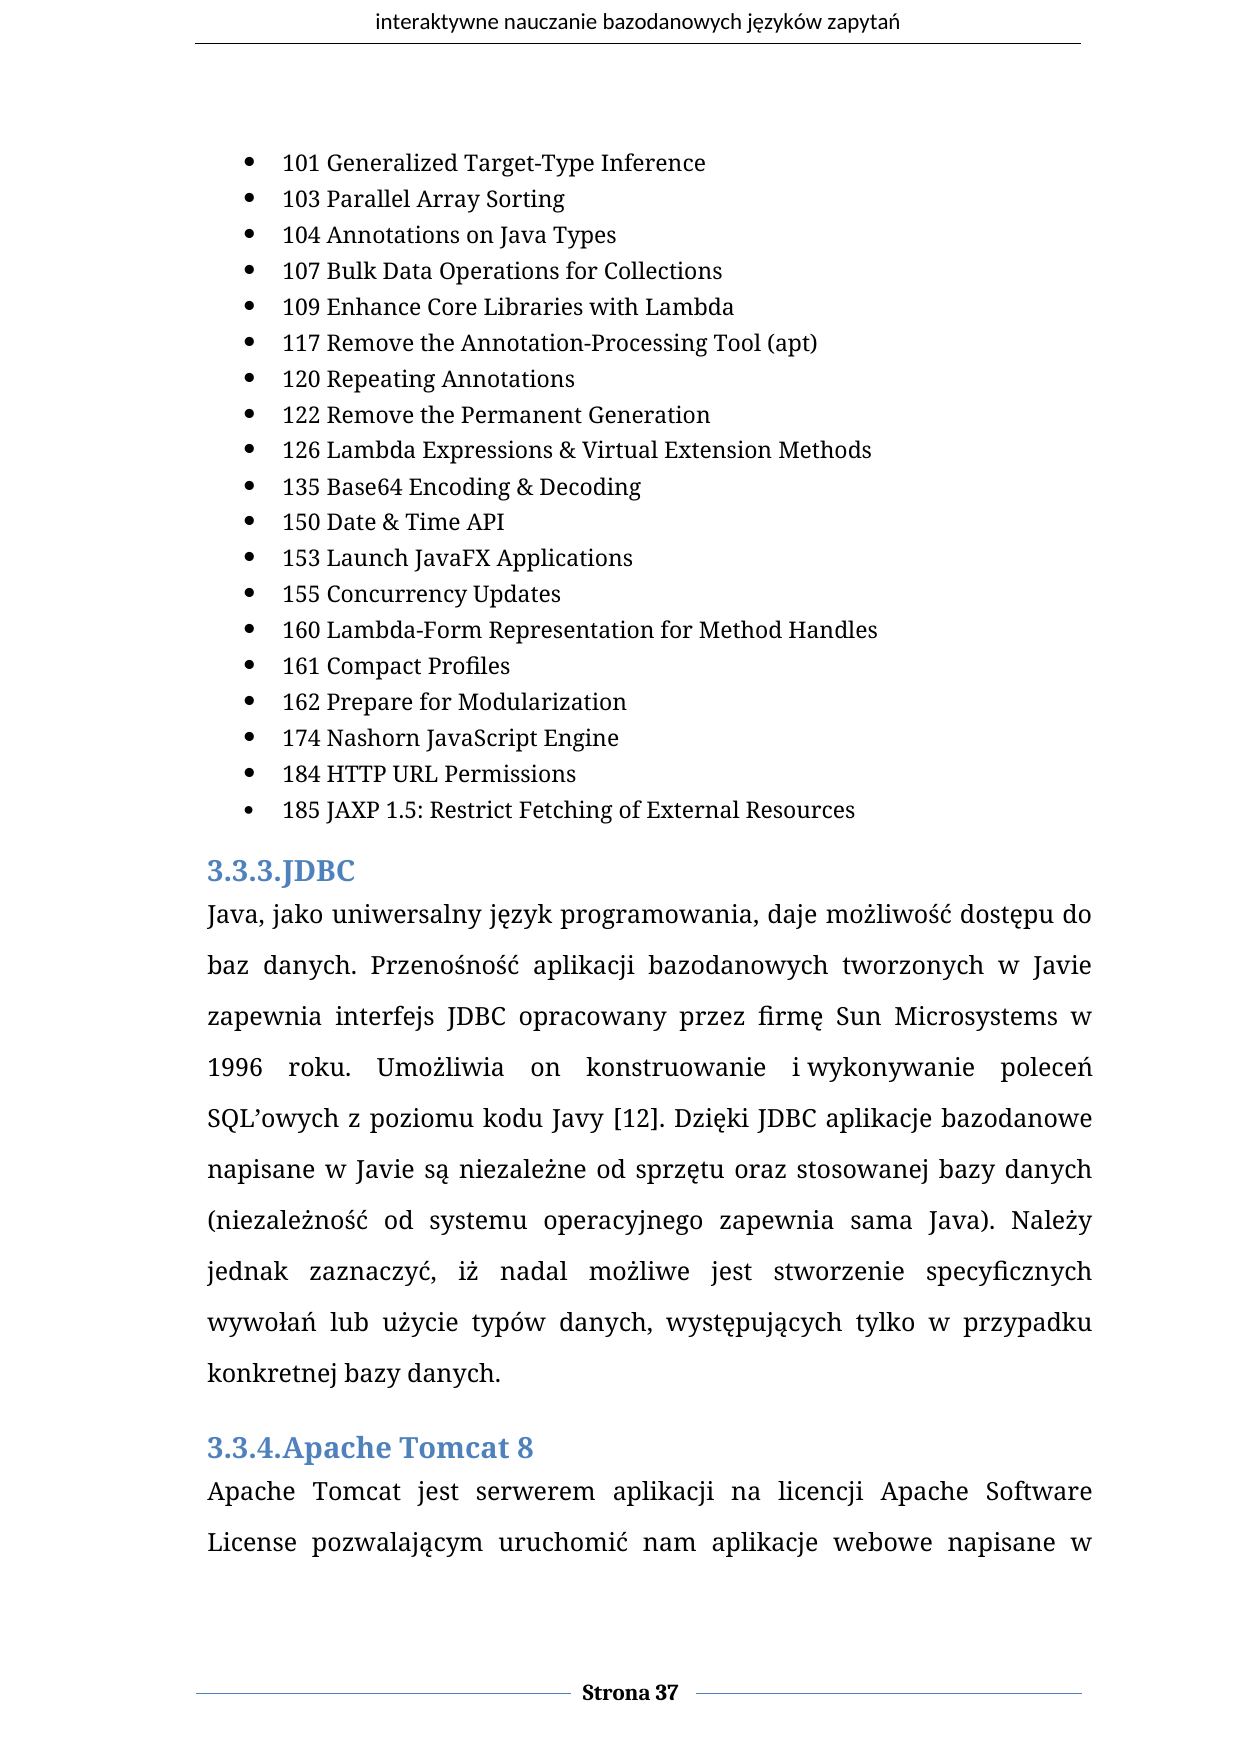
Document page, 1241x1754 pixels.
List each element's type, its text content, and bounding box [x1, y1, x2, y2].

list 160 Lambda-Form Representation for Method Handles [244, 614, 1093, 645]
list 150 Date & Time API [244, 506, 1093, 538]
list 135 Base64 Encoding & Decoding [244, 470, 1093, 502]
list 155 Concurrency Updates [244, 578, 1093, 609]
list 161 Compact Profiles [244, 650, 1093, 681]
list 117 Remove the Annotation-Processing Tool (apt) [244, 327, 1093, 358]
list 162 Prepare for Modularization [244, 686, 1093, 717]
list 104 Annotations on Java Types [244, 219, 1093, 250]
list 122 Remove the Permanent Generation [244, 398, 1093, 430]
list 185 JAXP 1.5: Restrict Fetching of External Resources [244, 794, 1093, 825]
list 126 Lambda Expressions & Virtual Extension Methods [244, 434, 1093, 466]
list 153 Launch JavaFX Applications [244, 542, 1093, 573]
subtitle JDBC [207, 851, 1093, 890]
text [207, 1473, 1093, 1558]
subtitle Apache Tomcat 8 [207, 1427, 1093, 1467]
list 109 Enhance Core Libraries with Lambda [244, 291, 1093, 322]
list 174 Nashorn JavaScript Engine [244, 722, 1093, 753]
list 101 Generalized Target-Type Inference [244, 147, 1093, 178]
list 107 Bulk Data Operations for Collections [244, 255, 1093, 286]
text Java, jako uniwersalny język programowania, daje możliwość dostępu do baz danych. Przenośność aplikacji bazodanowych tworzonych w Javie zapewnia interfejs JDBC opracowany przez firmę Sun Microsystems w 1996 roku. Umożliwia on konstruowanie i wykonywanie poleceń SQL’owych z poziomu kodu Javy. Dzięki JDBC aplikacje bazodanowe napisane w Javie są niezależne od sprzętu oraz stosowanej bazy danych (niezależność od systemu operacyjnego zapewnia sama Java). Należy jednak zaznaczyć, iż nadal możliwe jest stworzenie specyficznych wywołań lub użycie typów danych, występujących tylko w przypadku konkretnej bazy danych. [207, 896, 1093, 1390]
list 103 Parallel Array Sorting [244, 183, 1093, 214]
list 184 HTTP URL Permissions [244, 758, 1093, 789]
list 120 Repeating Annotations [244, 363, 1093, 394]
